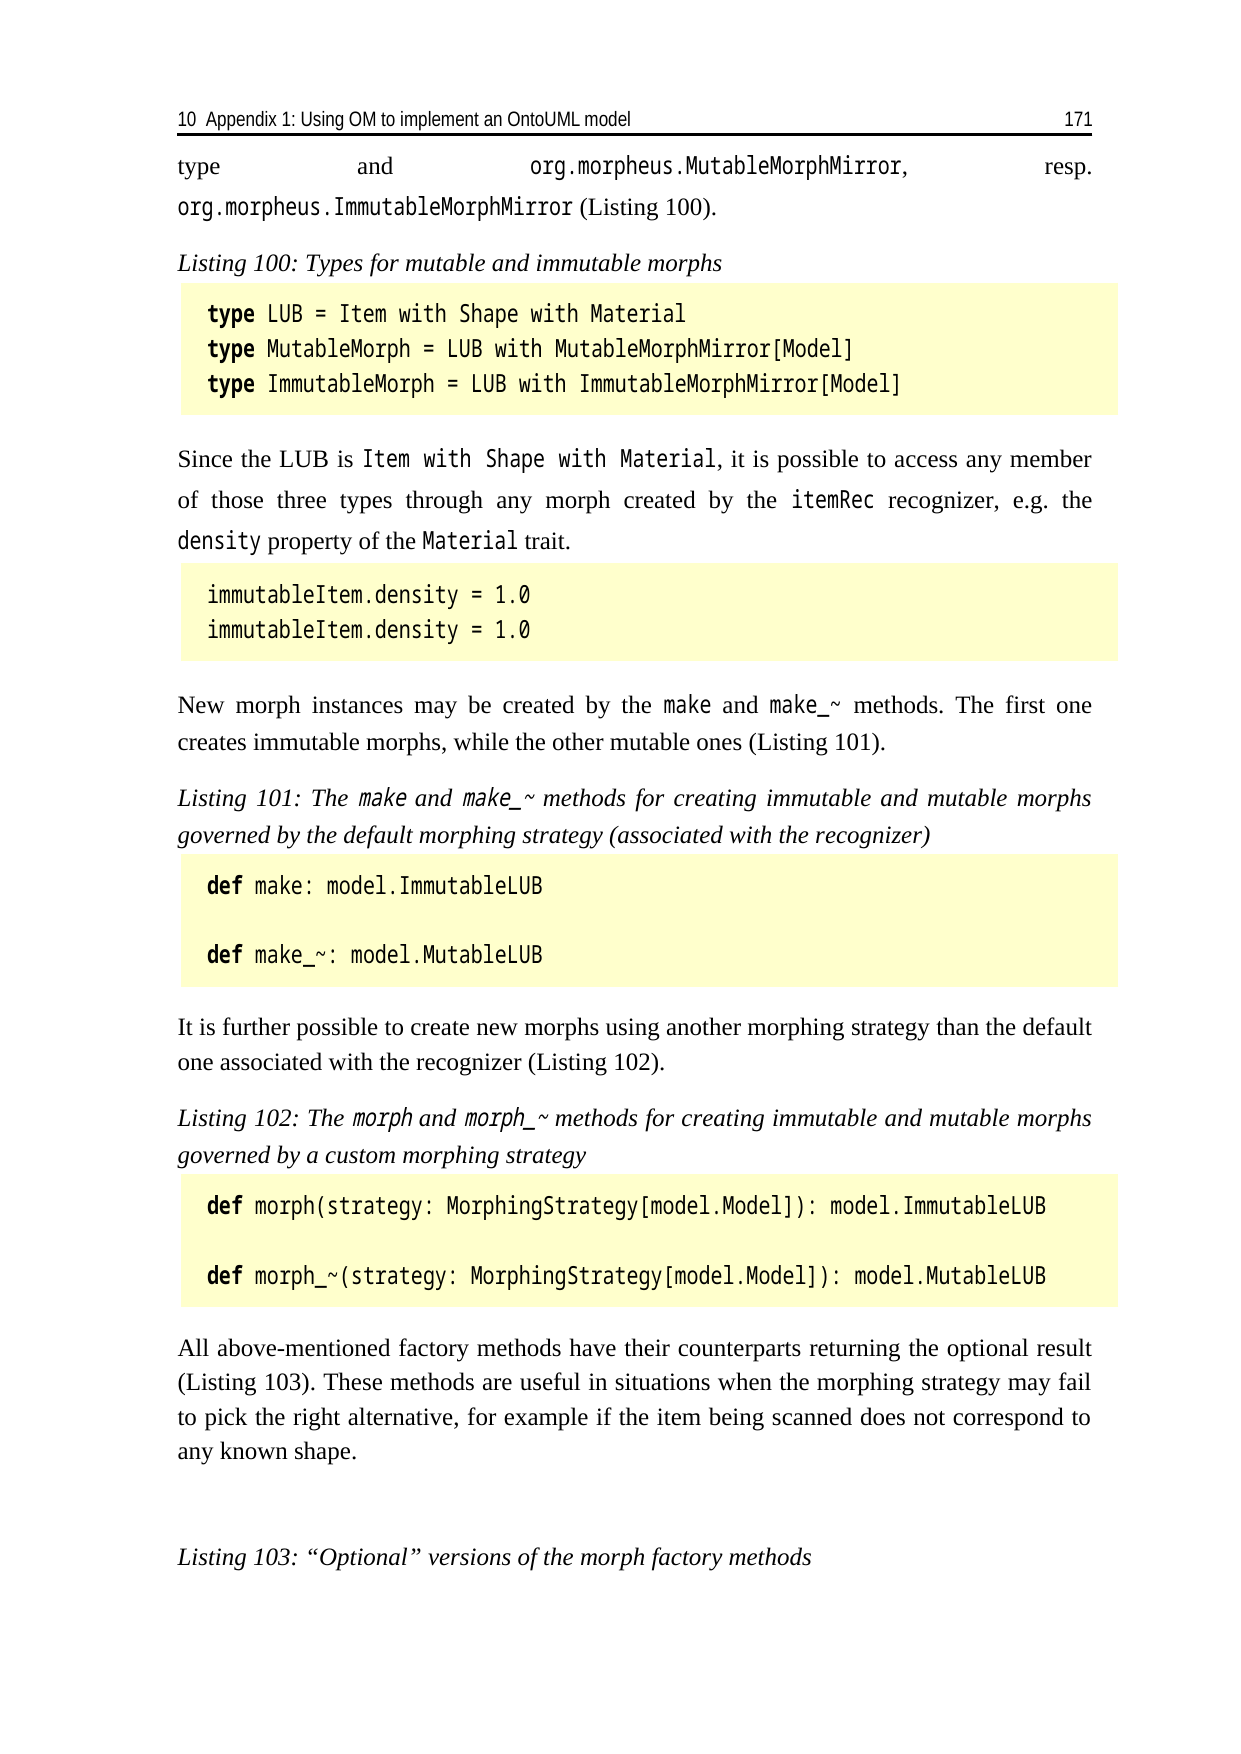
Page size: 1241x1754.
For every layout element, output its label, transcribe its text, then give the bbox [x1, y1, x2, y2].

text New morph instances may be created by the make and make_~ methods. The first one creates immutable morphs, while the other mutable ones (Listing 101). [177, 687, 1092, 755]
text immutableItem.density = 1.0 immutableItem.density = 1.0 [182, 564, 1117, 660]
text def make: model.ImmutableLUB def make_~: model.MutableLUB [182, 855, 1117, 986]
text Listing 101: The make and make_~ methods for creating immutable and mutable morphs governed by the default morphing strategy (associated with the recognizer) [177, 780, 1092, 848]
text Listing 102: The morph and morph_~ methods for creating immutable and mutable morphs governed by a custom morphing strategy [177, 1100, 1092, 1169]
text All above-mentioned factory methods have their counterparts returning the optional result (Listing 103). These methods are useful in situations when the morphing strategy may fail to pick the right alternative, for example if the item being scanned does not correspond to any known shape. [177, 1333, 1092, 1465]
text type LUB = Item with Shape with Material type MutableMorph = LUB with MutableMorphMirror[Model] type ImmutableMorph = LUB with ImmutableMorphMirror[Model] [182, 284, 1117, 414]
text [177, 148, 1092, 223]
text Since the LUB is Item with Shape with Material, it is possible to access any member of those three types through any morph created by the itemRec recognizer, e.g. the density property of the Material trait. [177, 441, 1092, 557]
text Listing 103: “Optional” versions of the morph factory methods [177, 1542, 1092, 1571]
text def morph(strategy: MorphingStrategy[model.Model]): model.ImmutableLUB def morph_~(strategy: MorphingStrategy[model.Model]): model.MutableLUB [182, 1175, 1117, 1306]
text It is further possible to create new morphs using another morphing strategy than the default one associated with the recognizer (Listing 102). [177, 1012, 1092, 1076]
text Listing 100: Types for mutable and immutable morphs [177, 248, 1092, 277]
